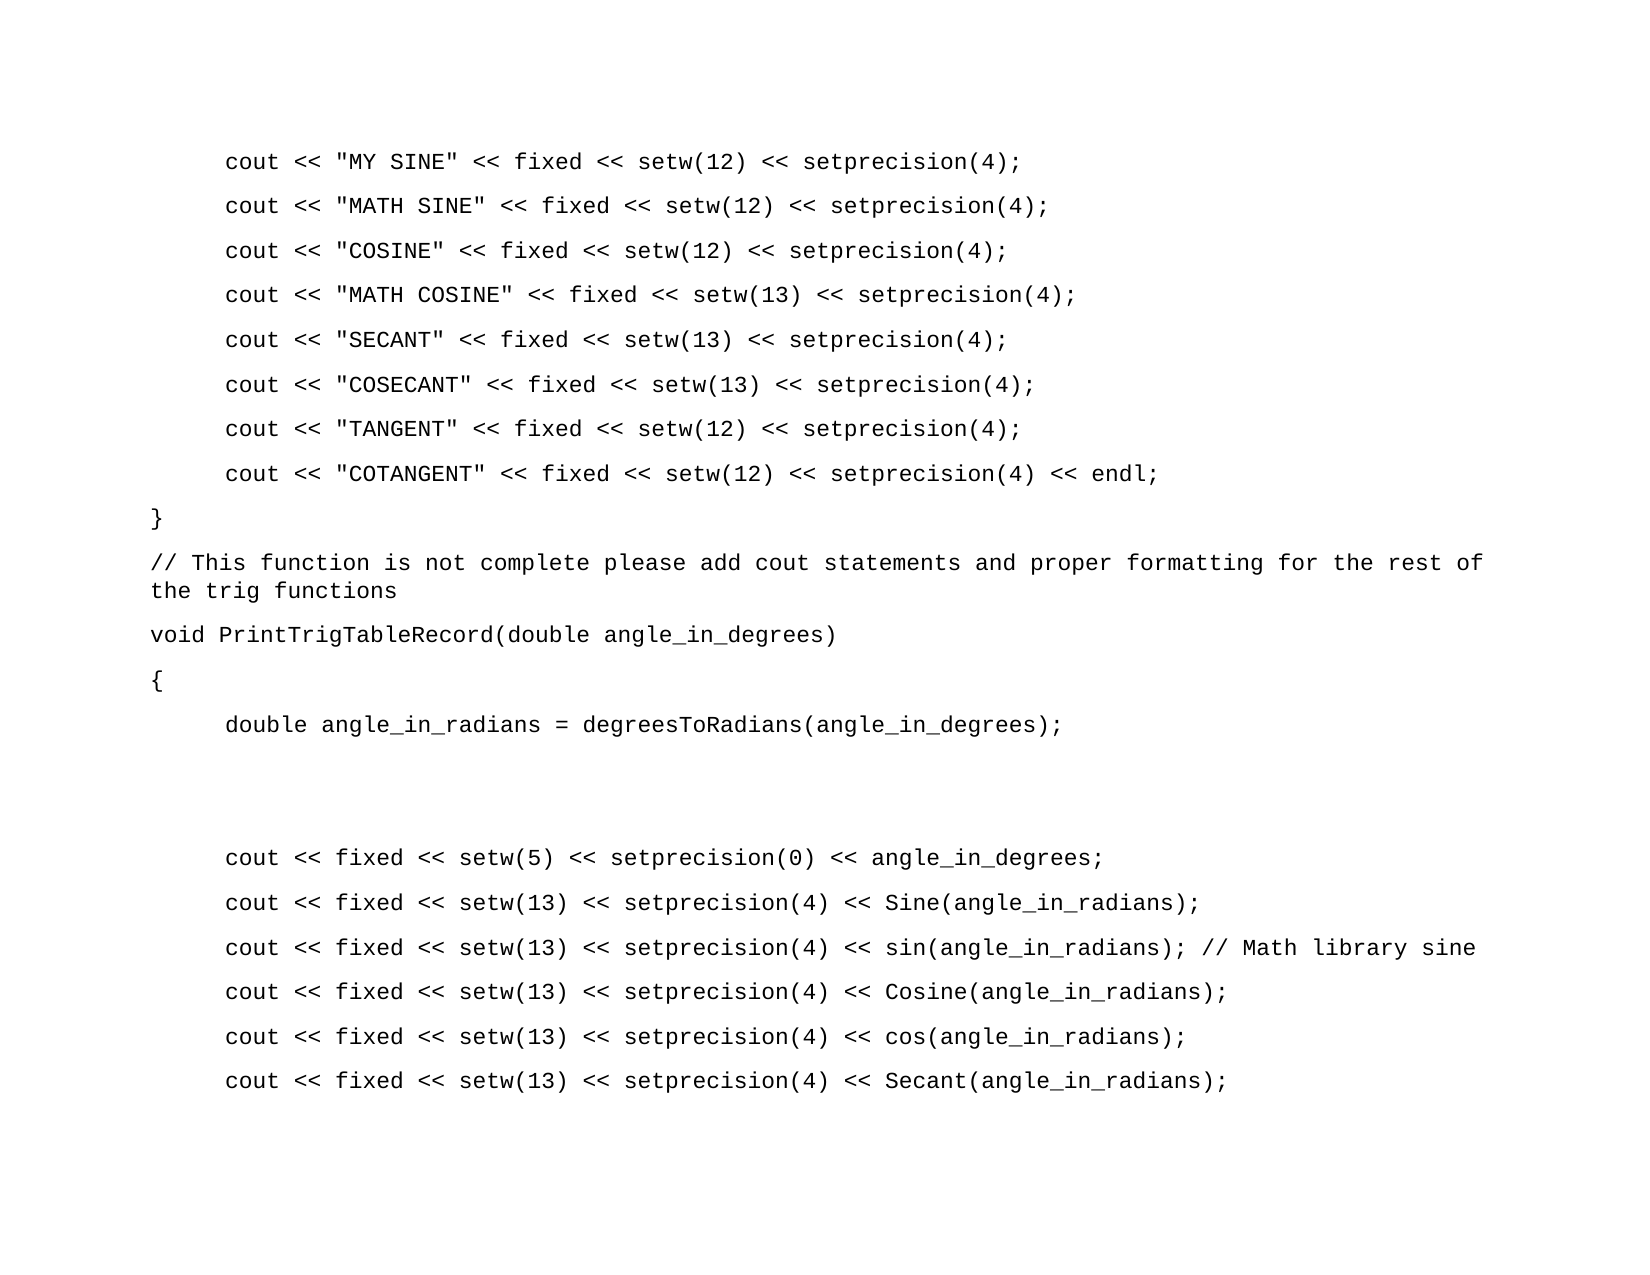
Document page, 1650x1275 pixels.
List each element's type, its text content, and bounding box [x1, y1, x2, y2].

text // This function is not complete please add cout statements and proper formatting for the rest of the trig functions [150, 551, 1500, 605]
text void PrintTrigTableRecord(double angle_in_degrees) [150, 624, 1500, 650]
text cout << fixed << setw(13) << setprecision(4) << sin(angle_in_radians); // Math library sine [150, 936, 1500, 962]
text cout << fixed << setw(13) << setprecision(4) << cos(angle_in_radians); [150, 1025, 1500, 1051]
text double angle_in_radians = degreesToRadians(angle_in_degrees); [150, 713, 1500, 739]
text { [150, 668, 1500, 694]
text cout << "MATH COSINE" << fixed << setw(13) << setprecision(4); [150, 284, 1500, 310]
text cout << "COTANGENT" << fixed << setw(12) << setprecision(4) << endl; [150, 462, 1500, 488]
text cout << fixed << setw(13) << setprecision(4) << Sine(angle_in_radians); [150, 891, 1500, 917]
text cout << fixed << setw(5) << setprecision(0) << angle_in_degrees; [150, 847, 1500, 873]
text cout << "TANGENT" << fixed << setw(12) << setprecision(4); [150, 417, 1500, 443]
text cout << fixed << setw(13) << setprecision(4) << Secant(angle_in_radians); [150, 1069, 1500, 1096]
text cout << "MY SINE" << fixed << setw(12) << setprecision(4); [150, 150, 1500, 176]
text cout << "COSINE" << fixed << setw(12) << setprecision(4); [150, 239, 1500, 265]
text } [150, 507, 1500, 533]
text cout << "MATH SINE" << fixed << setw(12) << setprecision(4); [150, 194, 1500, 221]
text cout << "COSECANT" << fixed << setw(13) << setprecision(4); [150, 373, 1500, 399]
text cout << fixed << setw(13) << setprecision(4) << Cosine(angle_in_radians); [150, 980, 1500, 1006]
text cout << "SECANT" << fixed << setw(13) << setprecision(4); [150, 328, 1500, 354]
